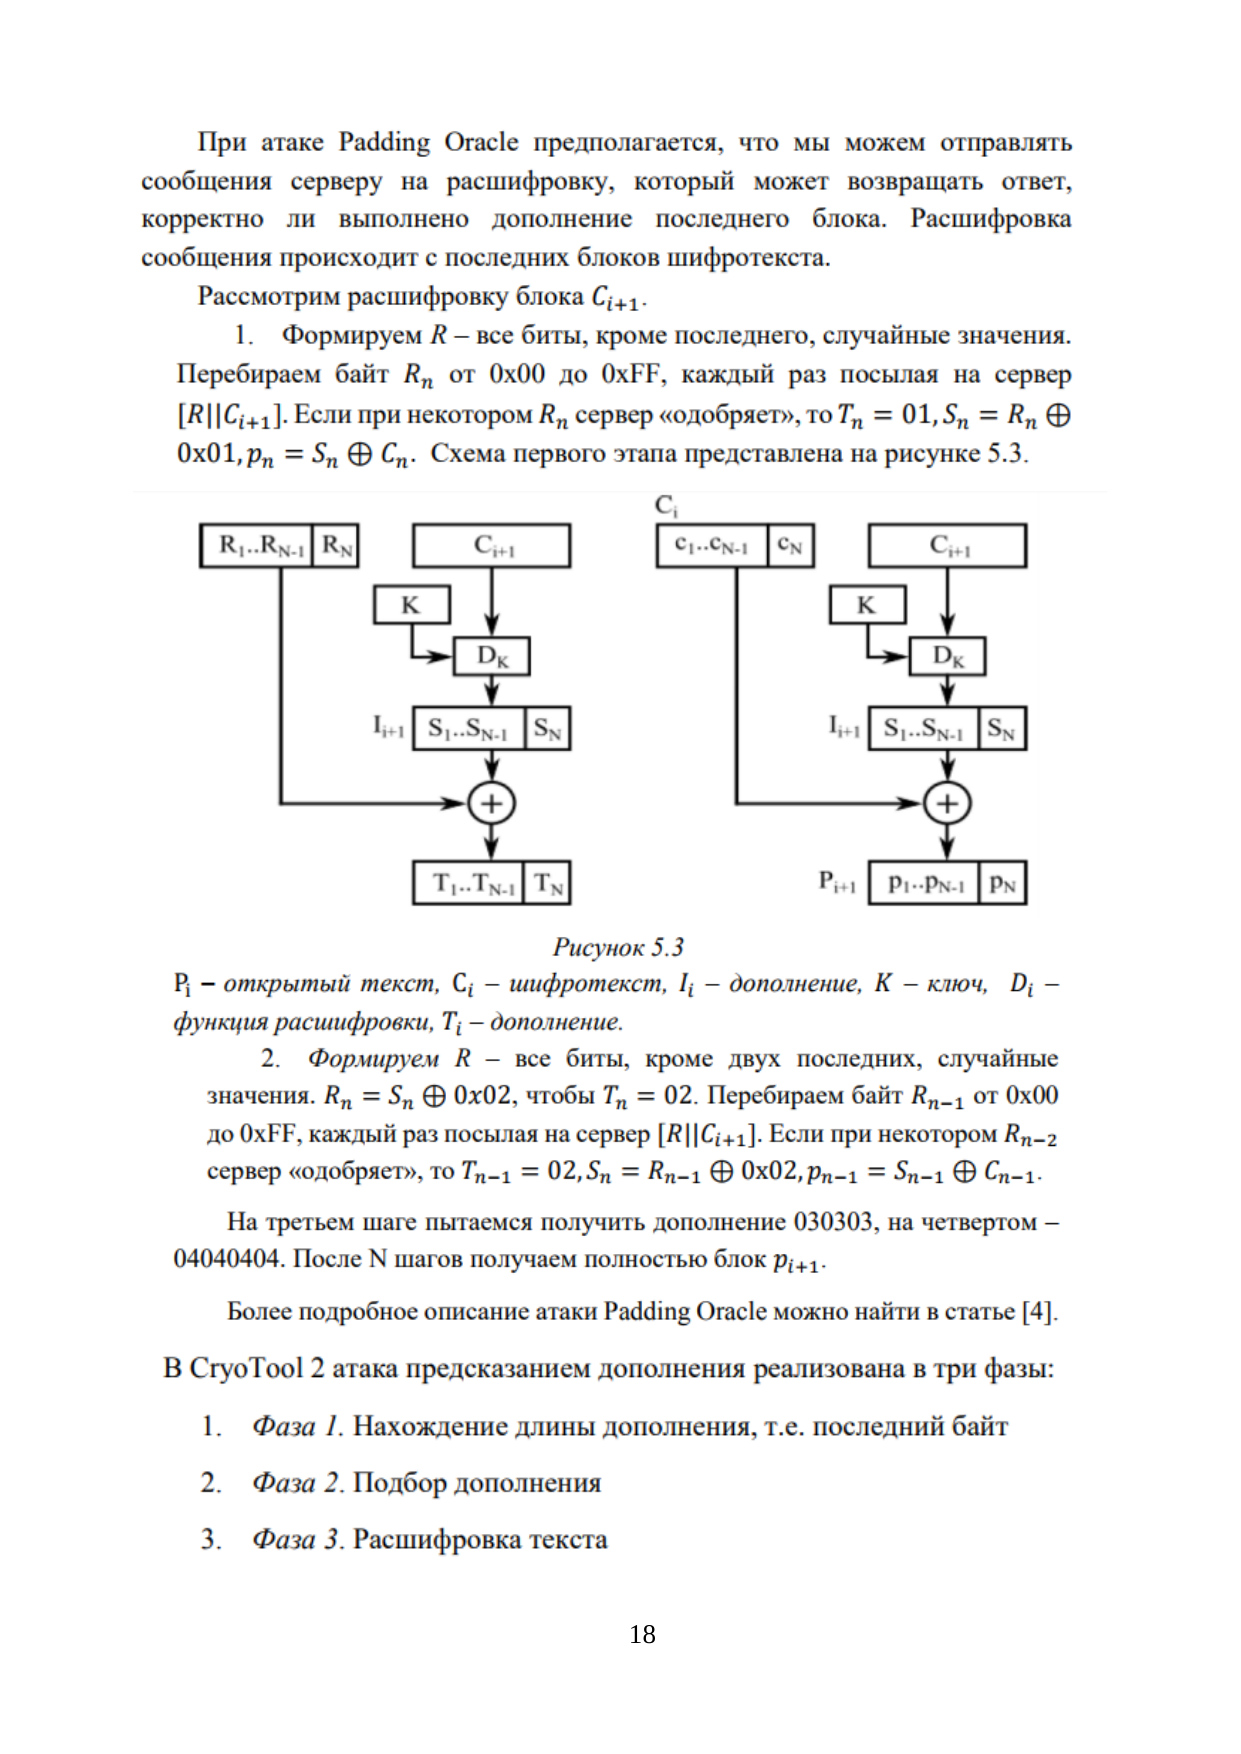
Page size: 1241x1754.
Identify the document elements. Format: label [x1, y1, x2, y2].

picture [132, 118, 1108, 1566]
